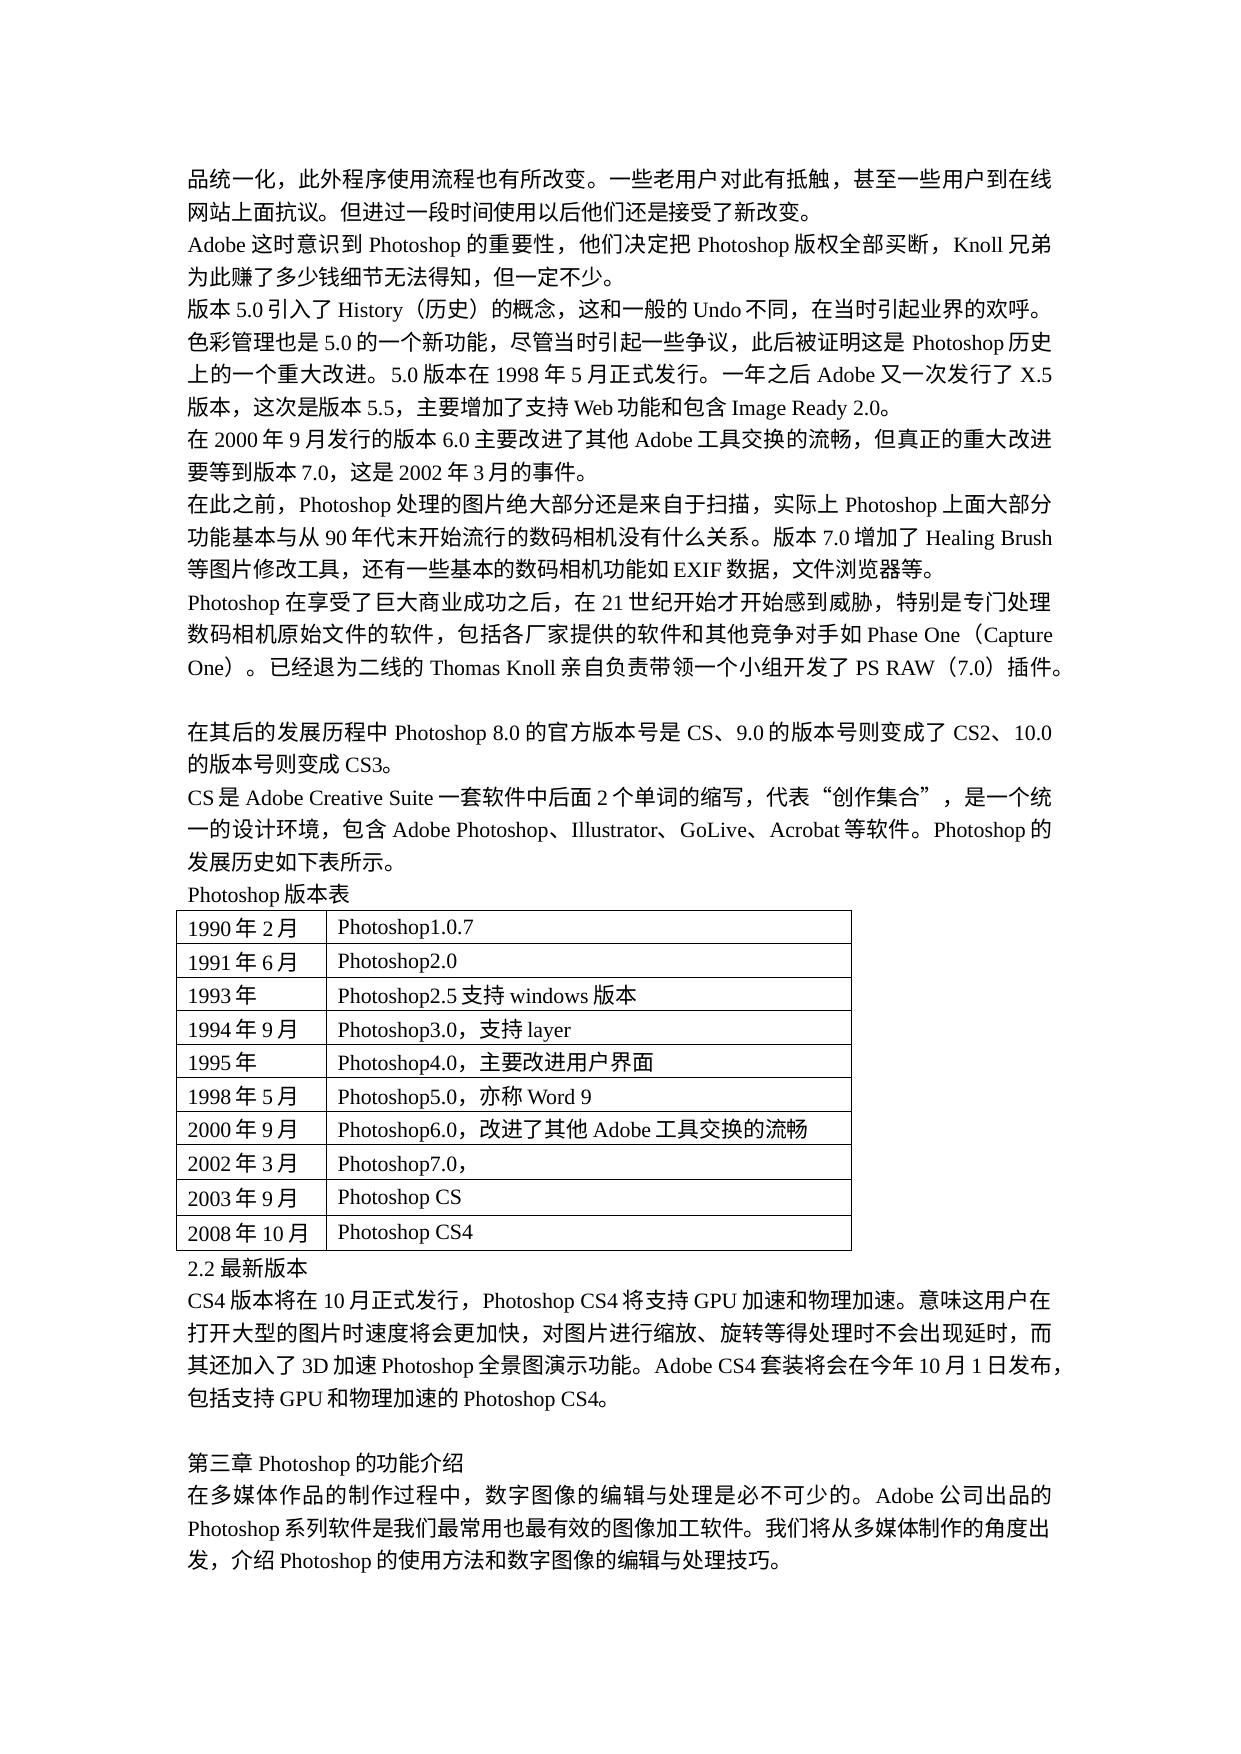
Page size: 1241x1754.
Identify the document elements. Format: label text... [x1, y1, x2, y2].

table_cell Photoshop4.0，主要改进用户界面 [327, 1045, 851, 1077]
text 2.2 最新版本 [187, 1251, 1053, 1283]
text 在其后的发展历程中Photoshop 8.0的官方版本号是CS、9.0的版本号则变成了CS2、10.0的版本号则变成CS3。 [187, 714, 1053, 779]
table_cell 1993年 [177, 978, 326, 1010]
table_cell 1995年 [177, 1045, 326, 1077]
table_cell Photoshop CS4 [327, 1216, 851, 1249]
text Adobe这时意识到Photoshop的重要性，他们决定把Photoshop版权全部买断，Knoll兄弟为此赚了多少钱细节无法得知，但一定不少。 [187, 227, 1053, 292]
table_cell 2002年3月 [177, 1145, 326, 1179]
table_cell Photoshop CS [327, 1180, 851, 1214]
table_cell Photoshop6.0，改进了其他Adobe工具交换的流畅 [327, 1112, 851, 1144]
text CS4版本将在10月正式发行，Photoshop CS4将支持GPU加速和物理加速。意味这用户在打开大型的图片时速度将会更加快，对图片进行缩放、旋转等得处理时不会出现延时，而其还加入了3D加速Photoshop全景图演示功能。Adobe CS4套装将会在今年10月1日发布，包括支持GPU和物理加速的Photoshop CS4。 [187, 1283, 1053, 1413]
table_cell Photoshop2.5支持windows版本 [327, 978, 851, 1010]
text 在此之前，Photoshop处理的图片绝大部分还是来自于扫描，实际上Photoshop上面大部分功能基本与从90年代末开始流行的数码相机没有什么关系。版本7.0增加了Healing Brush等图片修改工具，还有一些基本的数码相机功能如EXIF数据，文件浏览器等。 [187, 487, 1053, 584]
text 在多媒体作品的制作过程中，数字图像的编辑与处理是必不可少的。Adobe公司出品的Photoshop系列软件是我们最常用也最有效的图像加工软件。我们将从多媒体制作的角度出发，介绍Photoshop的使用方法和数字图像的编辑与处理技巧。 [187, 1478, 1053, 1576]
table_cell Photoshop7.0， [327, 1145, 851, 1179]
text 版本5.0引入了History（历史）的概念，这和一般的Undo不同，在当时引起业界的欢呼。色彩管理也是5.0的一个新功能，尽管当时引起一些争议，此后被证明这是Photoshop历史上的一个重大改进。5.0版本在1998年5月正式发行。一年之后Adobe又一次发行了X.5版本，这次是版本5.5，主要增加了支持Web功能和包含Image Ready 2.0。 [187, 292, 1053, 422]
table_header 1990年 2月 [177, 911, 326, 943]
text CS是Adobe Creative Suite一套软件中后面2个单词的缩写，代表“创作集合”，是一个统一的设计环境，包含Adobe Photoshop、Illustrator、GoLive、Acrobat等软件。Photoshop的发展历史如下表所示。 [187, 779, 1053, 877]
table_cell Photoshop2.0 [327, 944, 851, 977]
table_cell 1998年5月 [177, 1078, 326, 1111]
text 在2000年9月发行的版本6.0主要改进了其他Adobe工具交换的流畅，但真正的重大改进要等到版本7.0，这是2002年3月的事件。 [187, 422, 1053, 487]
table_cell 2008年10月 [177, 1216, 326, 1249]
table_cell Photoshop5.0，亦称Word 9 [327, 1078, 851, 1111]
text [187, 162, 1053, 227]
table_cell 1991年6月 [177, 944, 326, 977]
table_header Photoshop [327, 911, 851, 943]
table_cell 2003年9月 [177, 1180, 326, 1214]
text 第三章 Photoshop的功能介绍 [187, 1446, 1053, 1478]
table_cell Photoshop3.0，支持layer [327, 1011, 851, 1044]
table_cell 2000年9月 [177, 1112, 326, 1144]
text Photoshop版本表 [187, 877, 1053, 909]
text Photoshop在享受了巨大商业成功之后，在21世纪开始才开始感到威胁，特别是专门处理数码相机原始文件的软件，包括各厂家提供的软件和其他竞争对手如Phase One（Capture One）。已经退为二线的Thomas Knoll亲自负责带领一个小组开发了PS RAW（7.0）插件。 [187, 584, 1053, 714]
table_cell 1994年9月 [177, 1011, 326, 1044]
